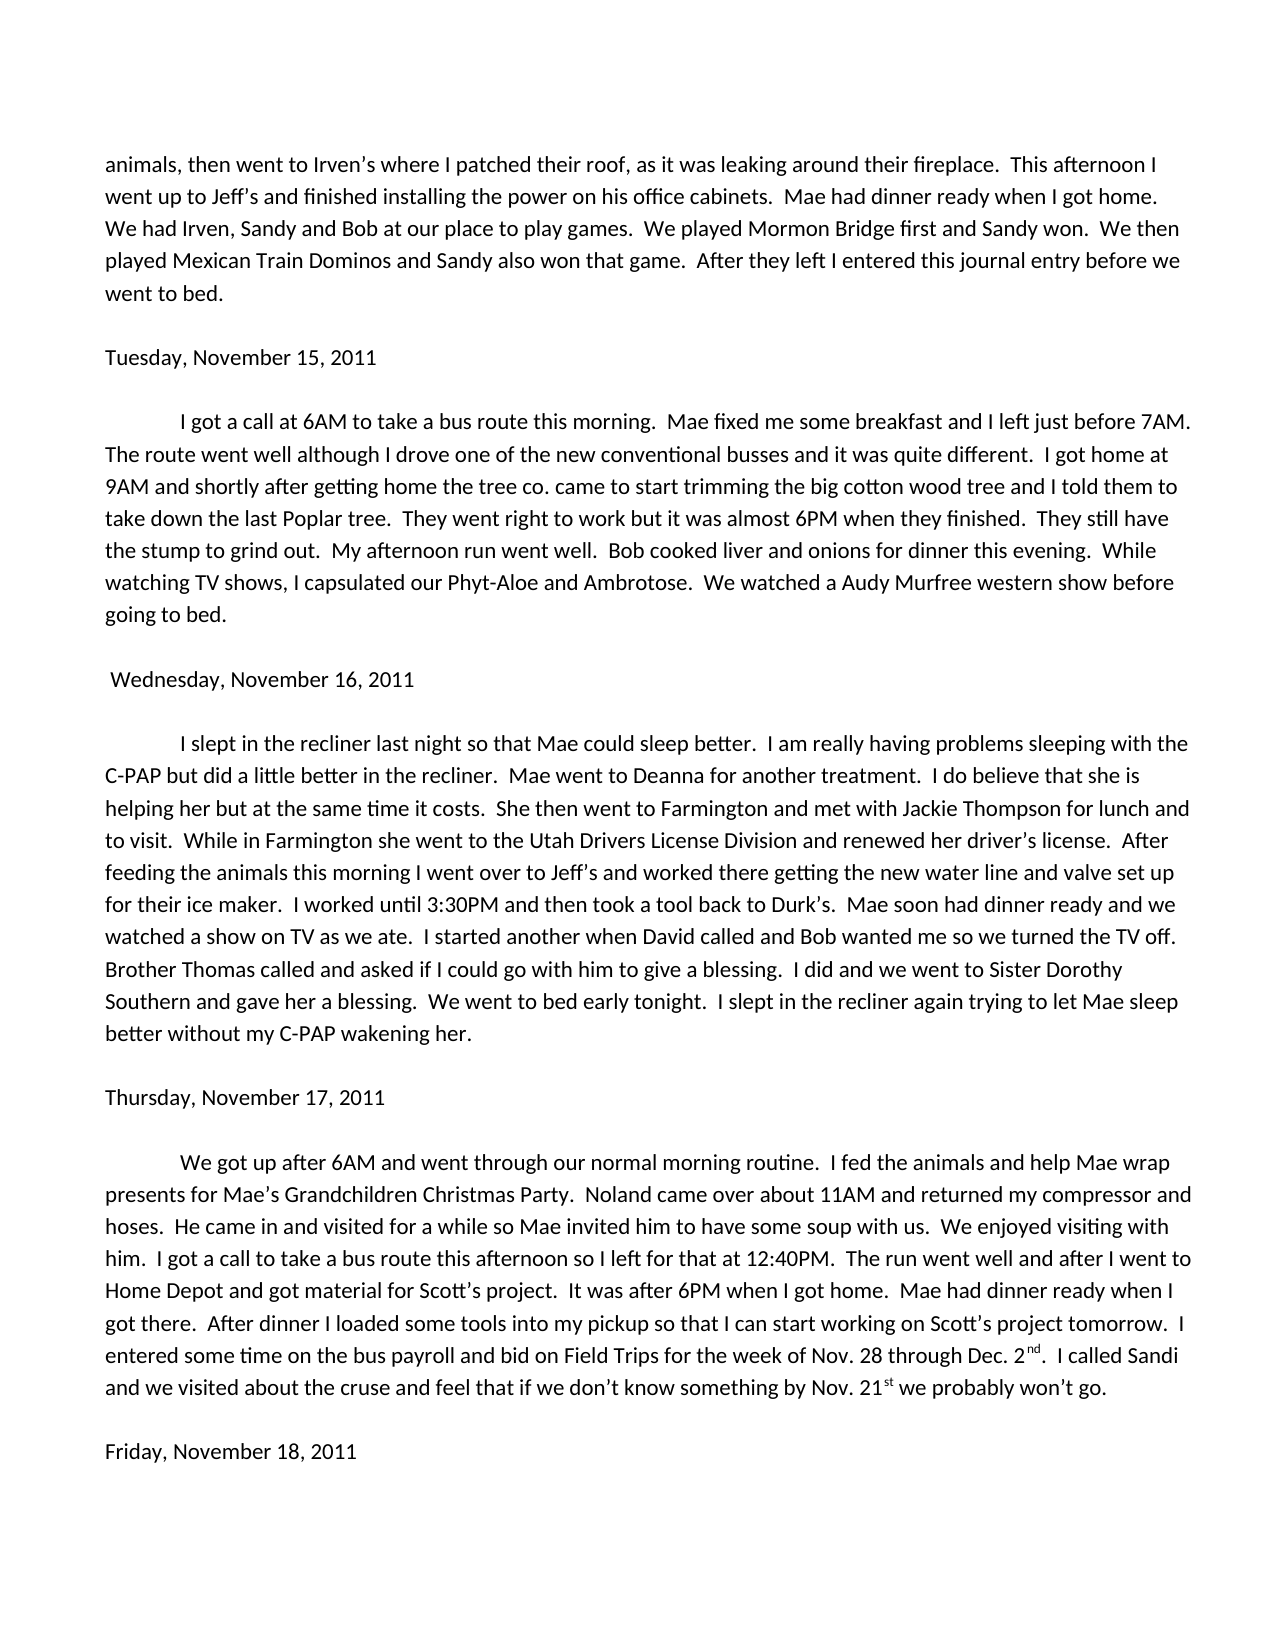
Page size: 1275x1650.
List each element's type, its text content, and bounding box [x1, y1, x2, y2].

text Tuesday, November 15, 2011 [105, 343, 1200, 371]
text We got up after 6AM and went through our normal morning routine. I fed the animals and help Mae wrap presents for Mae’s Grandchildren Christmas Party. Noland came over about 11AM and returned my compressor and hoses. He came in and visited for a while so Mae invited him to have some soup with us. We enjoyed visiting with him. I got a call to take a bus route this afternoon so I left for that at 12:40PM. The run went well and after I went to Home Depot and got material for Scott’s project. It was after 6PM when I got home. Mae had dinner ready when I got there. After dinner I loaded some tools into my pickup so that I can start working on Scott’s project tomorrow. I entered some time on the bus payroll and bid on Field Trips for the week of Nov. 28 through Dec. 2nd. I called Sandi and we visited about the cruse and feel that if we don’t know something by Nov. 21st we probably won’t go. [105, 1148, 1200, 1401]
text I slept in the recliner last night so that Mae could sleep better. I am really having problems sleeping with the C-PAP but did a little better in the recliner. Mae went to Deanna for another treatment. I do believe that she is helping her but at the same time it costs. She then went to Farmington and met with Jackie Thompson for lunch and to visit. While in Farmington she went to the Utah Drivers License Division and renewed her driver’s license. After feeding the animals this morning I went over to Jeff’s and worked there getting the new water line and valve set up for their ice maker. I worked until 3:30PM and then took a tool back to Durk’s. Mae soon had dinner ready and we watched a show on TV as we ate. I started another when David called and Bob wanted me so we turned the TV off. Brother Thomas called and asked if I could go with him to give a blessing. I did and we went to Sister Dorothy Southern and gave her a blessing. We went to bed early tonight. I slept in the recliner again trying to let Mae sleep better without my C-PAP wakening her. [105, 729, 1200, 1047]
text Thursday, November 17, 2011 [105, 1083, 1200, 1111]
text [105, 150, 1200, 307]
text I got a call at 6AM to take a bus route this morning. Mae fixed me some breakfast and I left just before 7AM. The route went well although I drove one of the new conventional busses and it was quite different. I got home at 9AM and shortly after getting home the tree co. came to start trimming the big cotton wood tree and I told them to take down the last Poplar tree. They went right to work but it was almost 6PM when they finished. They still have the stump to grind out. My afternoon run went well. Bob cooked liver and onions for dinner this evening. While watching TV shows, I capsulated our Phyt-Aloe and Ambrotose. We watched a Audy Murfree western show before going to bed. [105, 407, 1200, 629]
text Wednesday, November 16, 2011 [105, 665, 1200, 693]
text Friday, November 18, 2011 [105, 1437, 1200, 1466]
